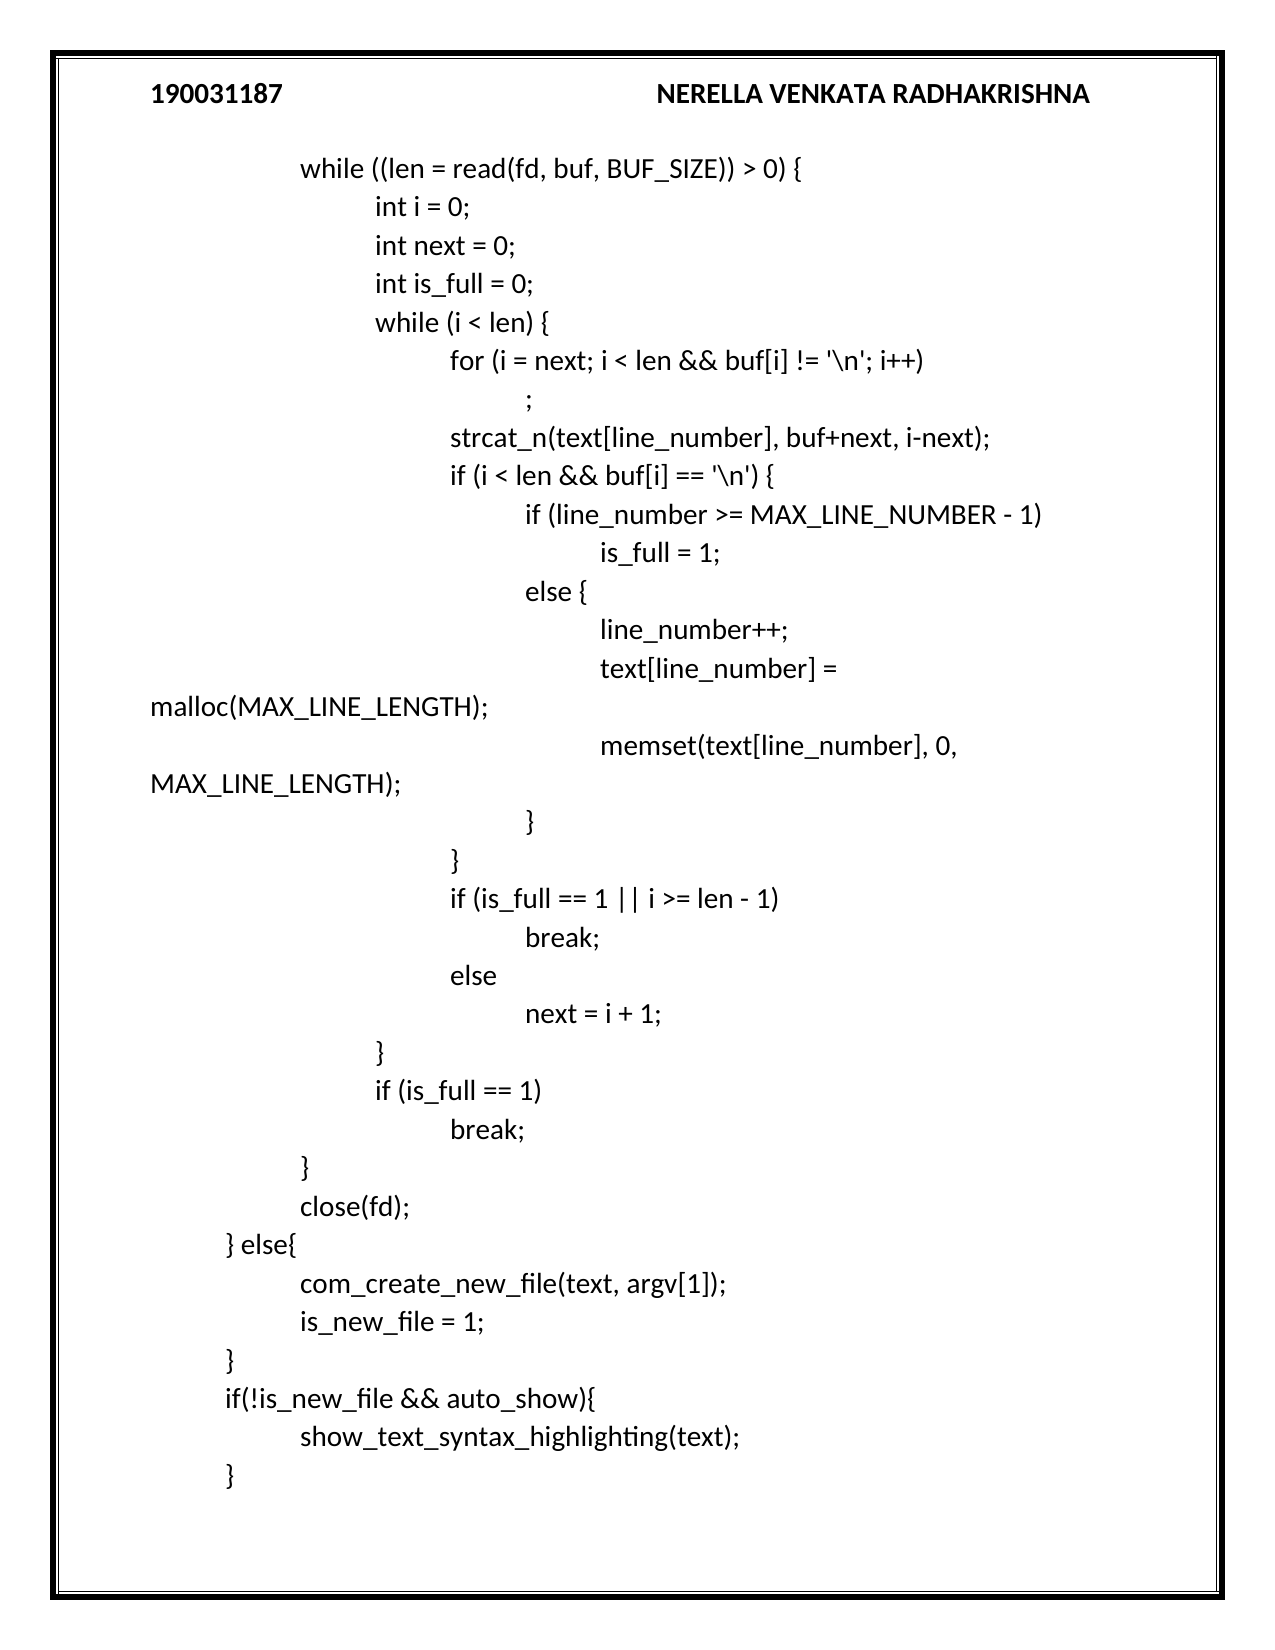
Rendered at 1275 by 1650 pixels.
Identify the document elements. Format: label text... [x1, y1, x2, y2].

text is_new_file = 1; [150, 1303, 1125, 1339]
text } [150, 1034, 1125, 1070]
text } [150, 842, 1125, 877]
text while ((len = read(fd, buf, BUF_SIZE)) > 0) { [150, 150, 1125, 186]
text close(fd); [150, 1188, 1125, 1223]
text else { [150, 573, 1125, 608]
text memset(text[line_number], 0, MAX_LINE_LENGTH); [150, 727, 1125, 801]
text } [150, 1149, 1125, 1185]
text break; [150, 1111, 1125, 1147]
text strcat_n(text[line_number], buf+next, i-next); [150, 419, 1125, 455]
text for (i = next; i < len && buf[i] != '\n'; i++) [150, 342, 1125, 378]
text if (line_number >= MAX_LINE_NUMBER - 1) [150, 496, 1125, 532]
text } [150, 803, 1125, 839]
text ; [150, 381, 1125, 416]
text else [150, 957, 1125, 993]
text if(!is_new_file && auto_show){ [150, 1380, 1125, 1416]
text if (is_full == 1 || i >= len - 1) [150, 880, 1125, 916]
text } [150, 1342, 1125, 1377]
text int is_full = 0; [150, 265, 1125, 301]
text is_full = 1; [150, 534, 1125, 570]
text com_create_new_file(text, argv[1]); [150, 1265, 1125, 1300]
text text[line_number] = malloc(MAX_LINE_LENGTH); [150, 650, 1125, 724]
text while (i < len) { [150, 304, 1125, 339]
text if (i < len && buf[i] == '\n') { [150, 457, 1125, 493]
text break; [150, 919, 1125, 954]
text if (is_full == 1) [150, 1072, 1125, 1108]
text int next = 0; [150, 227, 1125, 262]
text int i = 0; [150, 188, 1125, 224]
text } else{ [150, 1226, 1125, 1262]
text show_text_syntax_highlighting(text); [150, 1418, 1125, 1454]
text next = i + 1; [150, 996, 1125, 1031]
text line_number++; [150, 611, 1125, 647]
text } [150, 1457, 1125, 1492]
